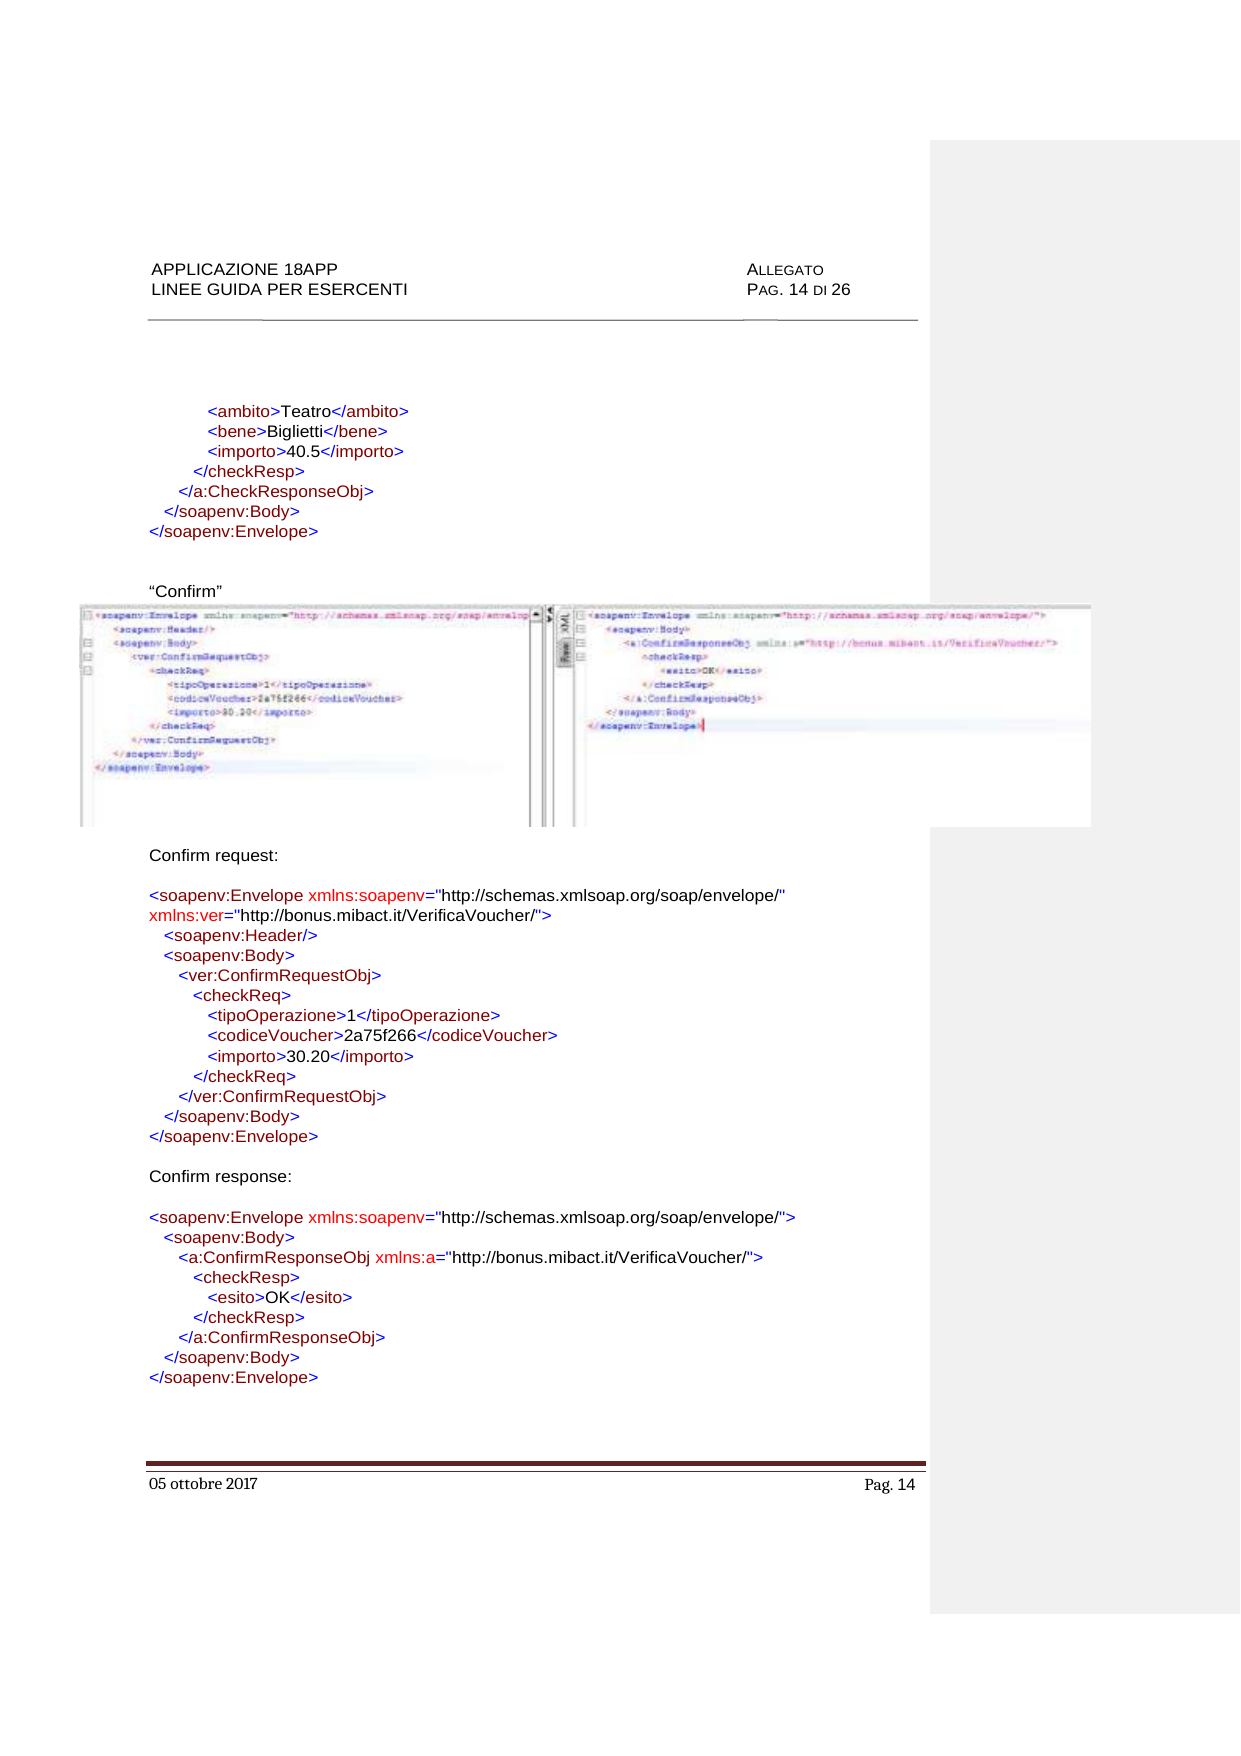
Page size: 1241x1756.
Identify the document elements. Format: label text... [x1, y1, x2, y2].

text LINEE GUIDA PER ESERCENTI PAG. 14 DI 26 [151, 280, 1240, 299]
text <soapenv:Envelope xmlns:soapenv="http://schemas.xmlsoap.org/soap/envelope/" xmlns:ver="http://bonus.mibact.it/VerificaVoucher/"> [149, 886, 787, 925]
text </a:ConfirmResponseObj> [178, 1328, 1240, 1347]
text <bene>Biglietti</bene> [207, 422, 1240, 441]
text <soapenv:Envelope xmlns:soapenv="http://schemas.xmlsoap.org/soap/envelope/"> [149, 1208, 1240, 1227]
text <checkResp> [161, 1268, 331, 1287]
text <soapenv:Body> [163, 1228, 1240, 1247]
text <soapenv:Header/> [161, 926, 320, 945]
text <ver:ConfirmRequestObj> [178, 966, 1240, 985]
text </soapenv:Envelope> [149, 1368, 1240, 1387]
text </a:CheckResponseObj> [178, 482, 1240, 501]
text </checkReq> [161, 1067, 327, 1086]
text “Confirm” [149, 582, 1240, 601]
text </checkResp> [161, 1308, 336, 1327]
text <tipoOperazione>1</tipoOperazione> [207, 1006, 1240, 1025]
text <a:ConfirmResponseObj xmlns:a="http://bonus.mibact.it/VerificaVoucher/"> [178, 1248, 1240, 1267]
text </soapenv:Body> [144, 502, 319, 521]
text </soapenv:Envelope> [149, 522, 1240, 541]
text <ambito>Teatro</ambito> [207, 401, 1240, 421]
text APPLICAZIONE 18APP ALLEGATO [151, 260, 1240, 279]
picture [79, 603, 1091, 827]
text <importo>40.5</importo> [207, 442, 1240, 461]
text </ver:ConfirmRequestObj> [178, 1087, 1240, 1106]
text </soapenv:Body> [144, 1107, 319, 1126]
text <importo>30.20</importo> [207, 1046, 1240, 1066]
text <codiceVoucher>2a75f266</codiceVoucher> [207, 1026, 1240, 1045]
text </soapenv:Envelope> Confirm response: [149, 1127, 320, 1186]
text </soapenv:Body> [144, 1348, 319, 1367]
text Confirm request: [149, 846, 1240, 865]
text <checkReq> [161, 986, 322, 1005]
text <soapenv:Body> [163, 946, 1240, 965]
text <esito>OK</esito> [207, 1288, 1240, 1307]
text </checkResp> [161, 462, 336, 481]
